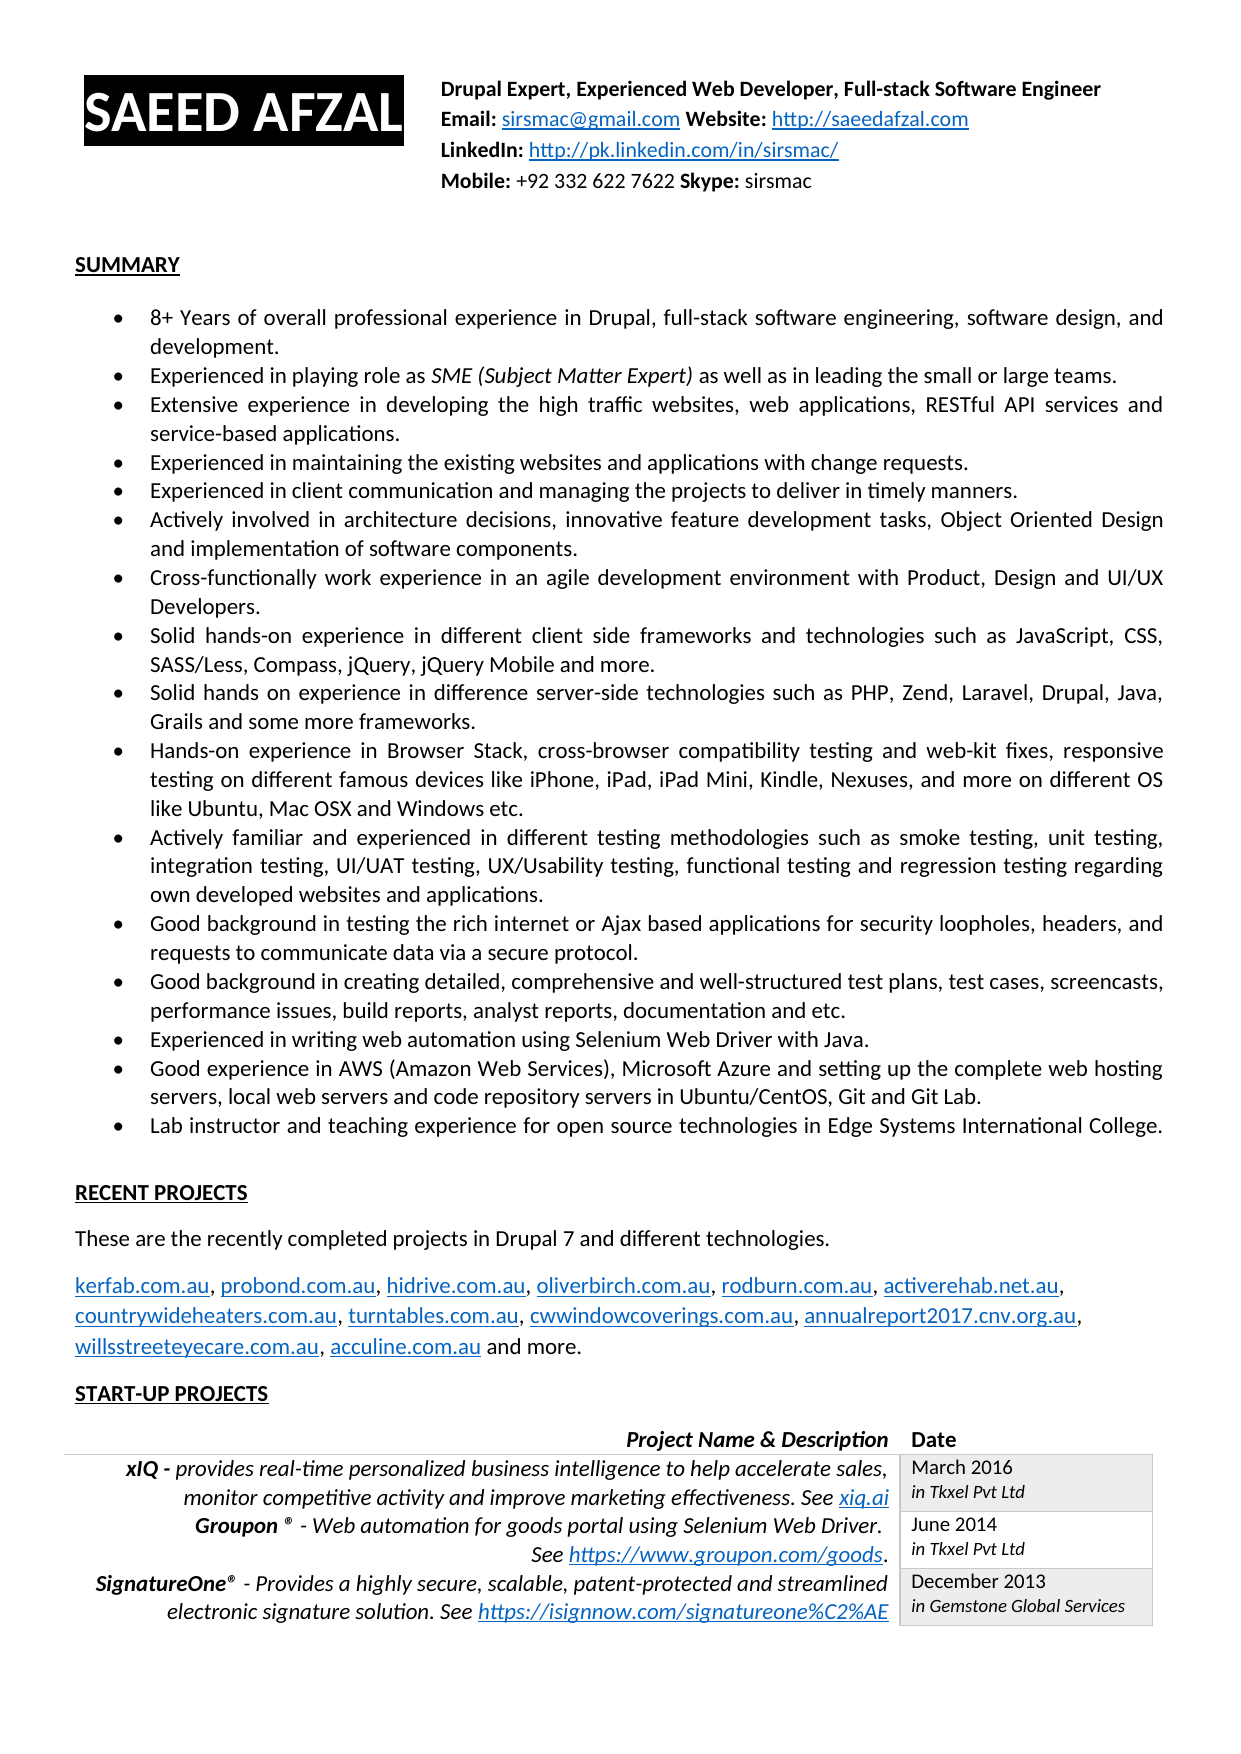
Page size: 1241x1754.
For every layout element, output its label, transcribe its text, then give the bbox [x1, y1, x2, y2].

list Solid hands-on experience in different client side frameworks and technologies such as JavaScript, CSS, SASS/Less, Compass, jQuery, jQuery Mobile and more. [112, 621, 1165, 678]
text kerfab.com.au, probond.com.au, hidrive.com.au, oliverbirch.com.au, rodburn.com.au, activerehab.net.au, countrywideheaters.com.au, turntables.com.au, cwwindowcoverings.com.au, annualreport2017.cnv.org.au, willsstreeteyecare.com.au, acculine.com.au and more. [75, 1271, 1165, 1360]
list Actively involved in architecture decisions, innovative feature development tasks, Object Oriented Design and implementation of software components. [112, 505, 1165, 562]
list Experienced in client communication and managing the projects to deliver in timely manners. [112, 477, 1165, 504]
table_header SAEED AFZAL [73, 75, 429, 218]
table_cell March 2016 in Tkxel Pvt Ltd [901, 1455, 1152, 1511]
list Good experience in AWS (Amazon Web Services), Microsoft Azure and setting up the complete web hosting servers, local web servers and code repository servers in Ubuntu/CentOS, Git and Git Lab. [112, 1054, 1165, 1111]
table_header Drupal Expert, Experienced Web Developer, Full-stack Software Engineer Email: sirsmac@gmail.com Website: http://saeedafzal.com LinkedIn: http://pk.linkedin.com/in/sirsmac/ Mobile: +92 332 622 7622 Skype: sirsmac [429, 75, 1169, 218]
table_cell SignatureOne® - Provides a highly secure, scalable, patent-protected and streamlined electronic signature solution. See https://isignnow.com/signatureone%C2%AE [64, 1568, 899, 1625]
list Experienced in maintaining the existing websites and applications with change requests. [112, 448, 1165, 476]
list Hands-on experience in Browser Stack, cross-browser compatibility testing and web-kit fixes, responsive testing on different famous devices like iPhone, iPad, iPad Mini, Kindle, Nexuses, and more on different OS like Ubuntu, Mac OSX and Windows etc. [112, 736, 1165, 822]
list Solid hands on experience in difference server-side technologies such as PHP, Zend, Laravel, Drupal, Java, Grails and some more frameworks. [112, 678, 1165, 735]
table_cell xIQ - provides real-time personalized business intelligence to help accelerate sales, monitor competitive activity and improve marketing effectiveness. See xiq.ai [64, 1455, 899, 1511]
list Experienced in playing role as SME (Subject Matter Expert) as well as in leading the small or large teams. [112, 361, 1165, 389]
table_header Date [900, 1426, 1153, 1453]
list Good background in testing the rich internet or Ajax based applications for security loopholes, headers, and requests to communicate data via a secure protocol. [112, 909, 1165, 966]
text RECENT PROJECTS [75, 1178, 1165, 1206]
list Actively familiar and experienced in different testing methodologies such as smoke testing, unit testing, integration testing, UI/UAT testing, UX/Usability testing, functional testing and regression testing regarding own developed websites and applications. [112, 823, 1165, 908]
list Extensive experience in developing the high traffic websites, web applications, RESTful API services and service-based applications. [112, 390, 1165, 447]
list 8+ Years of overall professional experience in Drupal, full-stack software engineering, software design, and development. [112, 303, 1165, 360]
list Lab instructor and teaching experience for open source technologies in Edge Systems International College. [112, 1111, 1165, 1168]
table_cell December 2013 in Gemstone Global Services [901, 1569, 1152, 1625]
list Cross-functionally work experience in an agile development environment with Product, Design and UI/UX Developers. [112, 563, 1165, 620]
text START-UP PROJECTS [75, 1379, 1165, 1407]
table_cell June 2014 in Tkxel Pvt Ltd [901, 1512, 1152, 1568]
table_header Project Name & Description [64, 1426, 900, 1453]
table_cell Groupon ® - Web automation for goods portal using Selenium Web Driver. See https://www.groupon.com/goods. [64, 1511, 899, 1568]
text SUMMARY [75, 218, 1165, 278]
text These are the recently completed projects in Drupal 7 and different technologies. [75, 1224, 1165, 1252]
list Good background in creating detailed, comprehensive and well-structured test plans, test cases, screencasts, performance issues, build reports, analyst reports, documentation and etc. [112, 967, 1165, 1024]
list Experienced in writing web automation using Selenium Web Driver with Java. [112, 1025, 1165, 1053]
